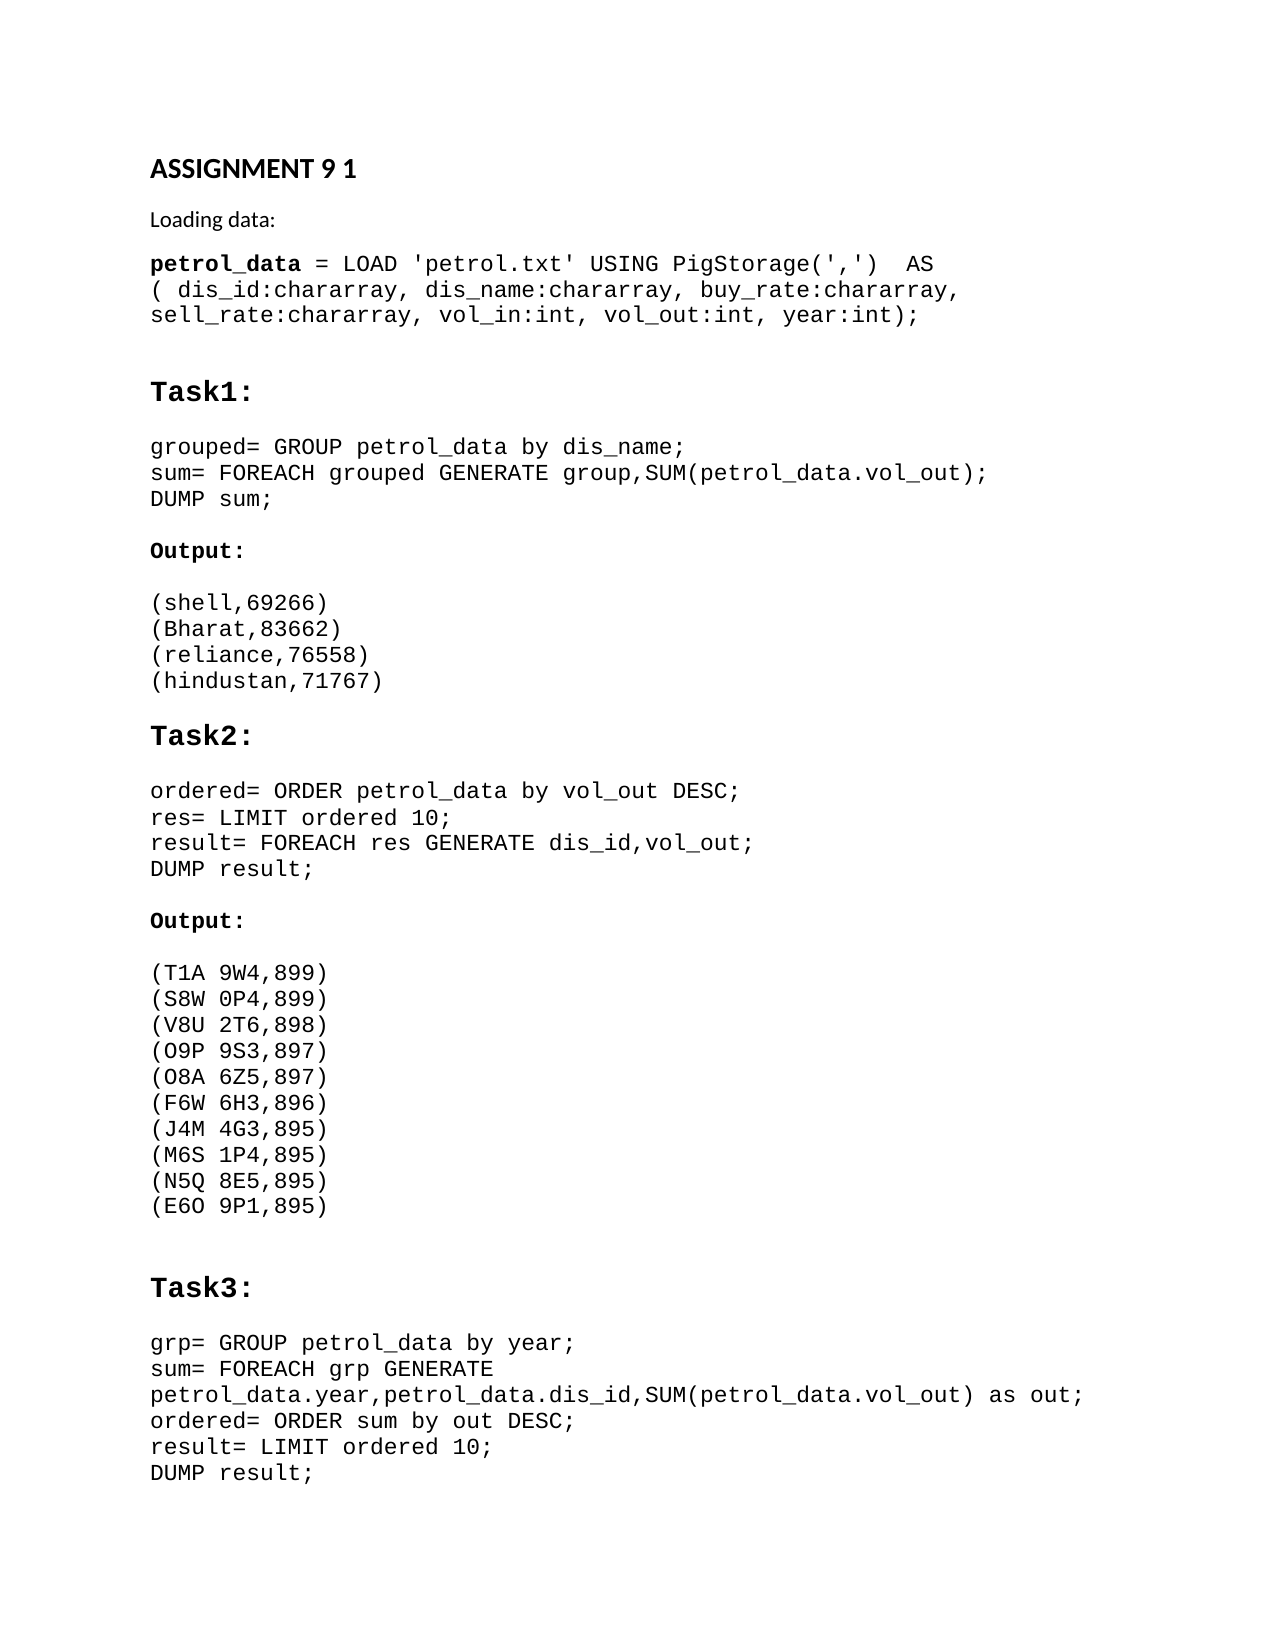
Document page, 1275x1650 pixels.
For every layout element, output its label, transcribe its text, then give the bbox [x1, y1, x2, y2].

text (O8A 6Z5,897) [150, 1065, 1125, 1091]
text grp= GROUP petrol_data by year; [150, 1332, 1125, 1358]
text (S8W 0P4,899) [150, 987, 1125, 1013]
text petrol_data = LOAD 'petrol.txt' USING PigStorage(',') AS ( dis_id:chararray, dis_name:chararray, buy_rate:chararray, sell_rate:chararray, vol_in:int, vol_out:int, year:int); [150, 252, 1125, 330]
text (V8U 2T6,898) [150, 1013, 1125, 1039]
text DUMP sum; [150, 487, 1125, 513]
text grouped= GROUP petrol_data by dis_name; [150, 436, 1125, 462]
text Loading data: [150, 205, 1125, 233]
text Task3: [150, 1273, 1125, 1306]
text (shell,69266) [150, 591, 1125, 617]
text Output: [150, 909, 1125, 936]
text (N5Q 8E5,895) [150, 1169, 1125, 1195]
text (reliance,76558) [150, 643, 1125, 669]
text result= FOREACH res GENERATE dis_id,vol_out; [150, 832, 1125, 858]
text (T1A 9W4,899) [150, 961, 1125, 987]
text (F6W 6H3,896) [150, 1091, 1125, 1117]
text (hindustan,71767) [150, 669, 1125, 695]
text DUMP result; [150, 1461, 1125, 1487]
text result= LIMIT ordered 10; [150, 1435, 1125, 1461]
text res= LIMIT ordered 10; [150, 806, 1125, 832]
text ordered= ORDER sum by out DESC; [150, 1409, 1125, 1435]
text sum= FOREACH grouped GENERATE group,SUM(petrol_data.vol_out); [150, 462, 1125, 487]
text ASSIGNMENT 9 1 [150, 150, 1125, 186]
text sum= FOREACH grp GENERATE petrol_data.year,petrol_data.dis_id,SUM(petrol_data.vol_out) as out; [150, 1358, 1125, 1409]
text Task2: [150, 721, 1125, 754]
text Output: [150, 539, 1125, 565]
text (O9P 9S3,897) [150, 1039, 1125, 1065]
text (M6S 1P4,895) [150, 1143, 1125, 1169]
text ordered= ORDER petrol_data by vol_out DESC; [150, 780, 1125, 806]
text (J4M 4G3,895) [150, 1117, 1125, 1143]
text (E6O 9P1,895) [150, 1195, 1125, 1221]
text DUMP result; [150, 858, 1125, 884]
text (Bharat,83662) [150, 617, 1125, 643]
text Task1: [150, 377, 1125, 410]
